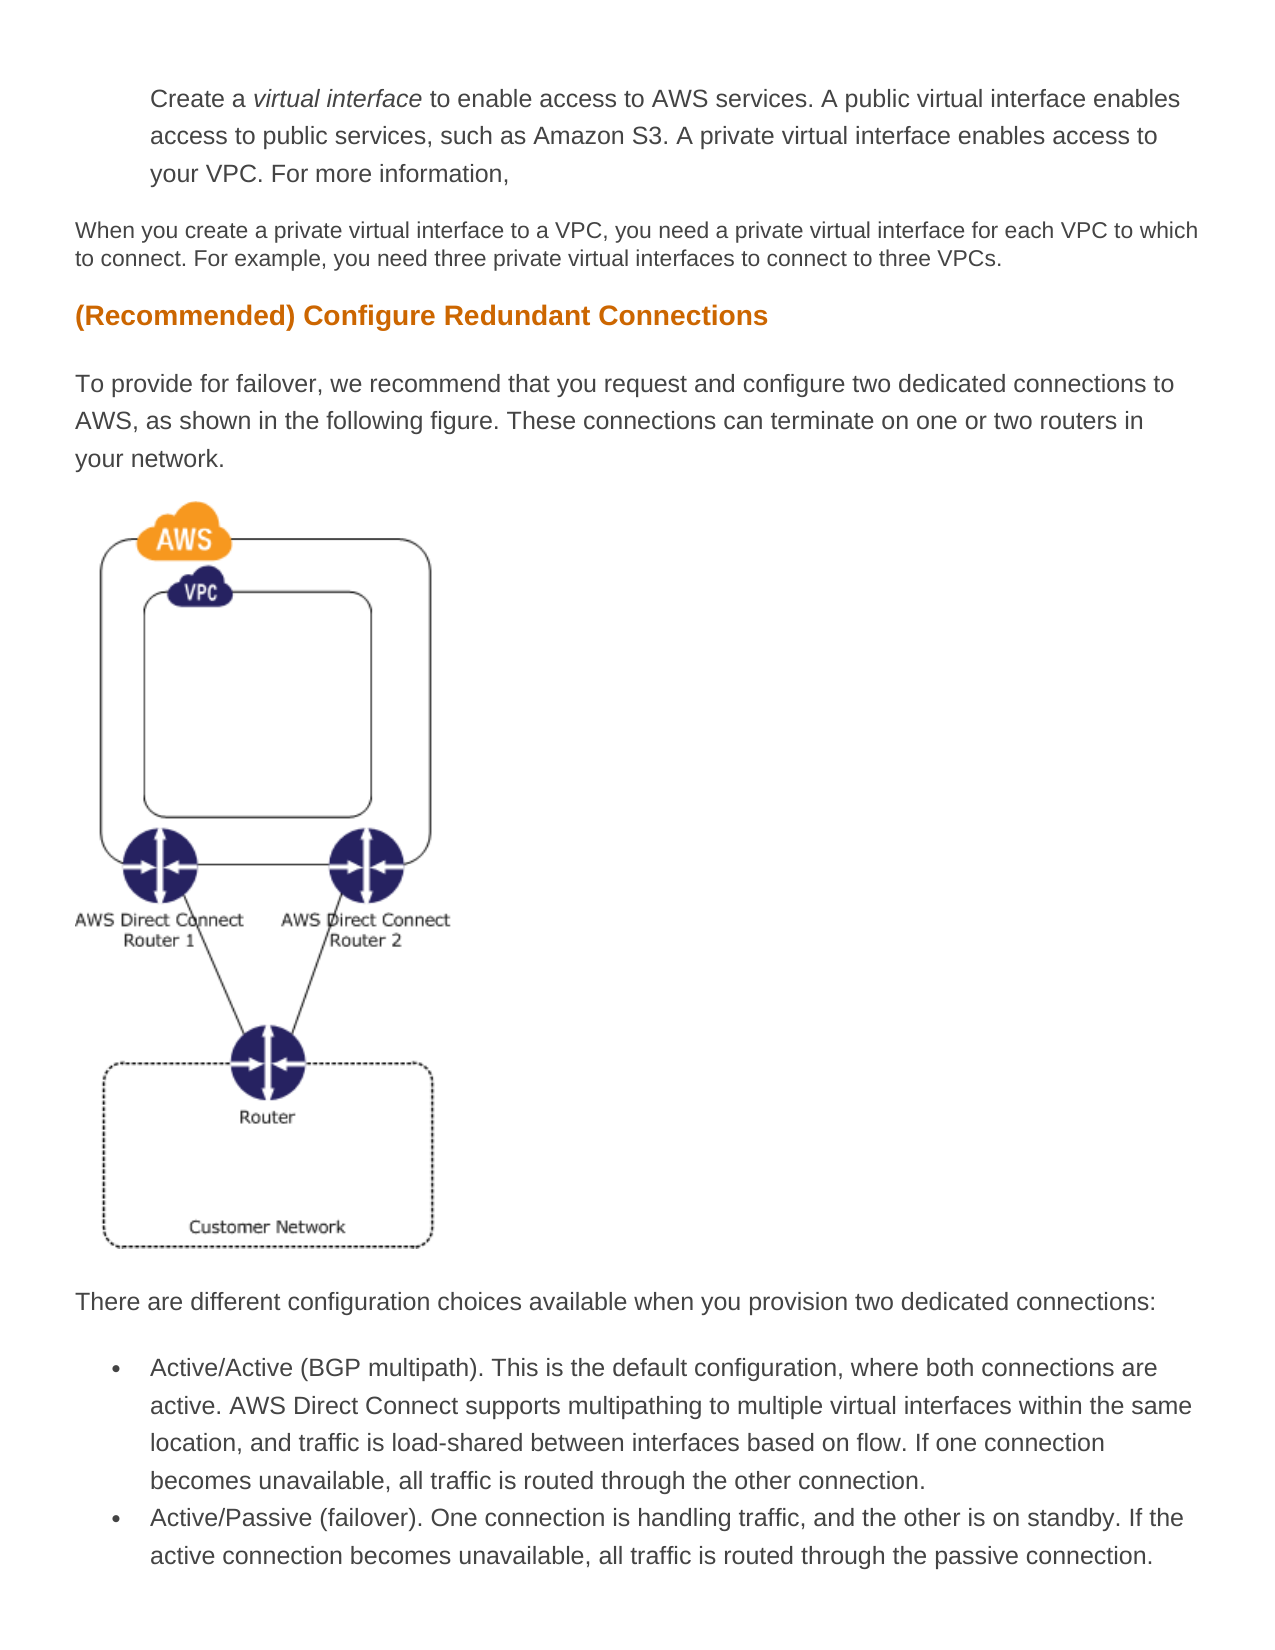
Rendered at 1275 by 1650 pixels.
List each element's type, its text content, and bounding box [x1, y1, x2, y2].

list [112, 1494, 1200, 1569]
text When you create a private virtual interface to a VPC, you need a private virtual interface for each VPC to which to connect. For example, you need three private virtual interfaces to connect to three VPCs. [75, 217, 1200, 271]
text To provide for failover, we recommend that you request and configure two dedicated connections to AWS, as shown in the following figure. These connections can terminate on one or two routers in your network. [75, 360, 1200, 473]
text Create a virtual interface to enable access to AWS services. A public virtual interface enables access to public services, such as Amazon S3. A private virtual interface enables access to your VPC. For more information, [150, 75, 1200, 187]
list Active/Active (BGP multipath). This is the default configuration, where both connections are active. AWS Direct Connect supports multipathing to multiple virtual interfaces within the same location, and traffic is load-shared between interfaces based on flow. If one connection becomes unavailable, all traffic is routed through the other connection. [112, 1344, 1200, 1494]
text (Recommended) Configure Redundant Connections [75, 298, 1200, 331]
text There are different configuration choices available when you provision two dedicated connections: [75, 1278, 1200, 1315]
picture [75, 501, 452, 1249]
